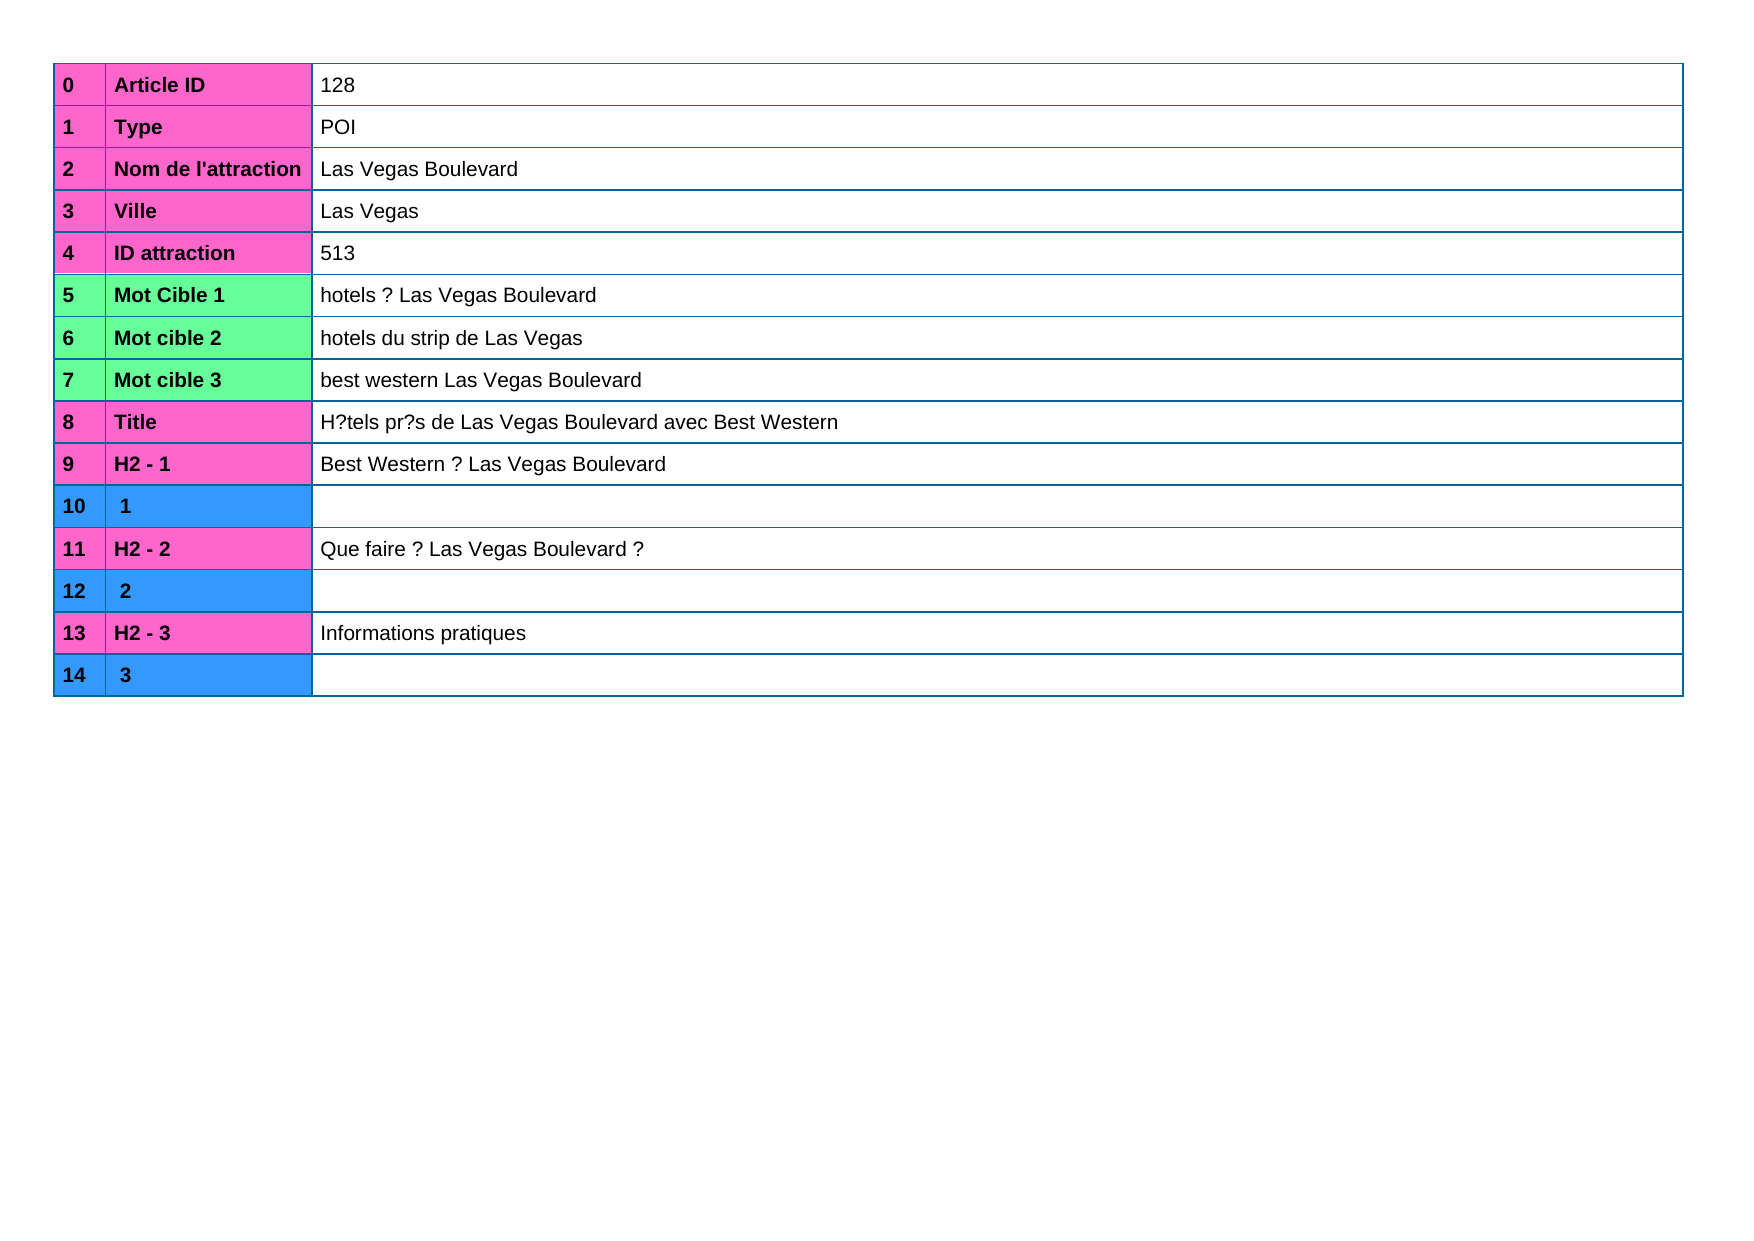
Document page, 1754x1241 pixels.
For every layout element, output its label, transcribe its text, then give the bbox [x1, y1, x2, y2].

table_cell [313, 655, 1682, 695]
table_cell Type [106, 106, 311, 147]
table_cell ID attraction [106, 233, 311, 273]
table_header Article ID [106, 64, 311, 105]
table_cell hotels ? Las Vegas Boulevard [313, 275, 1682, 316]
table_cell 2 [106, 570, 311, 611]
table_cell 12 [55, 570, 105, 611]
table_cell Mot cible 2 [106, 317, 311, 358]
table_cell H2 - 1 [106, 444, 311, 484]
table_cell Las Vegas [313, 191, 1682, 231]
table_cell 10 [55, 486, 105, 527]
table_cell 1 [106, 486, 311, 527]
table_cell Mot Cible 1 [106, 275, 311, 316]
table_cell 14 [55, 655, 105, 695]
table_cell Ville [106, 191, 311, 231]
table_cell H2 - 3 [106, 613, 311, 653]
table_cell Nom de l'attraction [106, 148, 311, 189]
table_cell 3 [55, 191, 105, 231]
table_cell Best Western ? Las Vegas Boulevard [313, 444, 1682, 484]
table_cell 2 [55, 148, 105, 189]
table_cell H?tels pr?s de Las Vegas Boulevard avec Best Western [313, 402, 1682, 442]
table_cell 9 [55, 444, 105, 484]
table_cell Que faire ? Las Vegas Boulevard ? [313, 528, 1682, 569]
table_cell 513 [313, 233, 1682, 273]
table_cell 13 [55, 613, 105, 653]
table_cell 6 [55, 317, 105, 358]
table_cell Title [106, 402, 311, 442]
table_cell hotels du strip de Las Vegas [313, 317, 1682, 358]
table_cell best western Las Vegas Boulevard [313, 360, 1682, 400]
table_cell [313, 570, 1682, 611]
table_cell Mot cible 3 [106, 360, 311, 400]
table_cell Informations pratiques [313, 613, 1682, 653]
table_header 0 [55, 64, 105, 105]
table_cell POI [313, 106, 1682, 147]
table_cell 8 [55, 402, 105, 442]
table_cell H2 - 2 [106, 528, 311, 569]
table_cell Las Vegas Boulevard [313, 148, 1682, 189]
table_header 128 [313, 64, 1682, 105]
table_cell [313, 486, 1682, 527]
table_cell 7 [55, 360, 105, 400]
table_cell 4 [55, 233, 105, 273]
table_cell 11 [55, 528, 105, 569]
table_cell 5 [55, 275, 105, 316]
table_cell 3 [106, 655, 311, 695]
table_cell 1 [55, 106, 105, 147]
